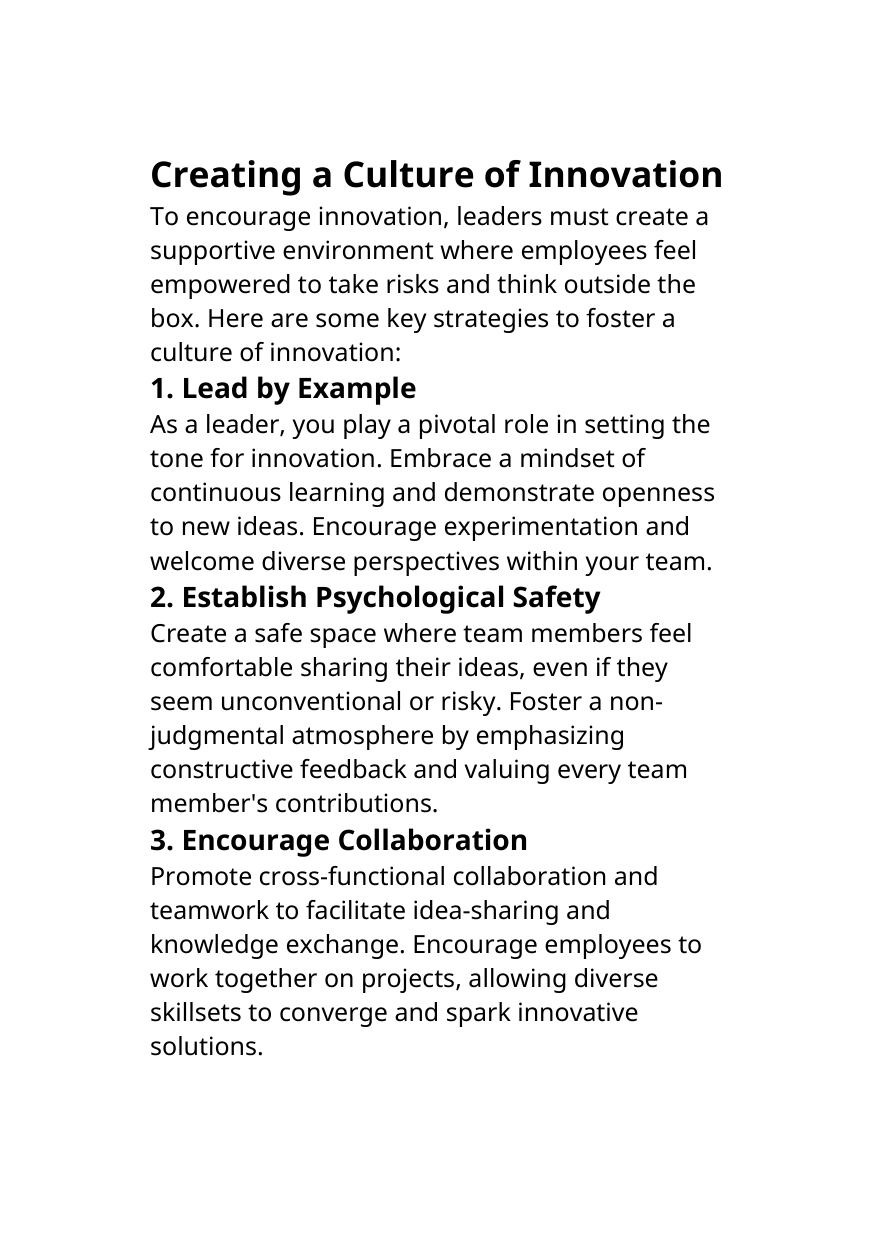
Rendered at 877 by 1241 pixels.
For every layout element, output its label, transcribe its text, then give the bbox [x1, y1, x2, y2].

subtitle 1. Lead by Example [150, 368, 727, 407]
text Create a safe space where team members feel comfortable sharing their ideas, even if they seem unconventional or risky. Foster a non-judgmental atmosphere by emphasizing constructive feedback and valuing every team member's contributions. [150, 616, 727, 820]
text As a leader, you play a pivotal role in setting the tone for innovation. Embrace a mindset of continuous learning and demonstrate openness to new ideas. Encourage experimentation and welcome diverse perspectives within your team. [150, 407, 727, 577]
subtitle 3. Encourage Collaboration [150, 820, 727, 858]
text Promote cross-functional collaboration and teamwork to facilitate idea-sharing and knowledge exchange. Encourage employees to work together on projects, allowing diverse skillsets to converge and spark innovative solutions. [150, 858, 727, 1063]
text To encourage innovation, leaders must create a supportive environment where employees feel empowered to take risks and think outside the box. Here are some key strategies to foster a culture of innovation: [150, 198, 727, 368]
subtitle Creating a Culture of Innovation [150, 150, 727, 198]
subtitle 2. Establish Psychological Safety [150, 577, 727, 616]
